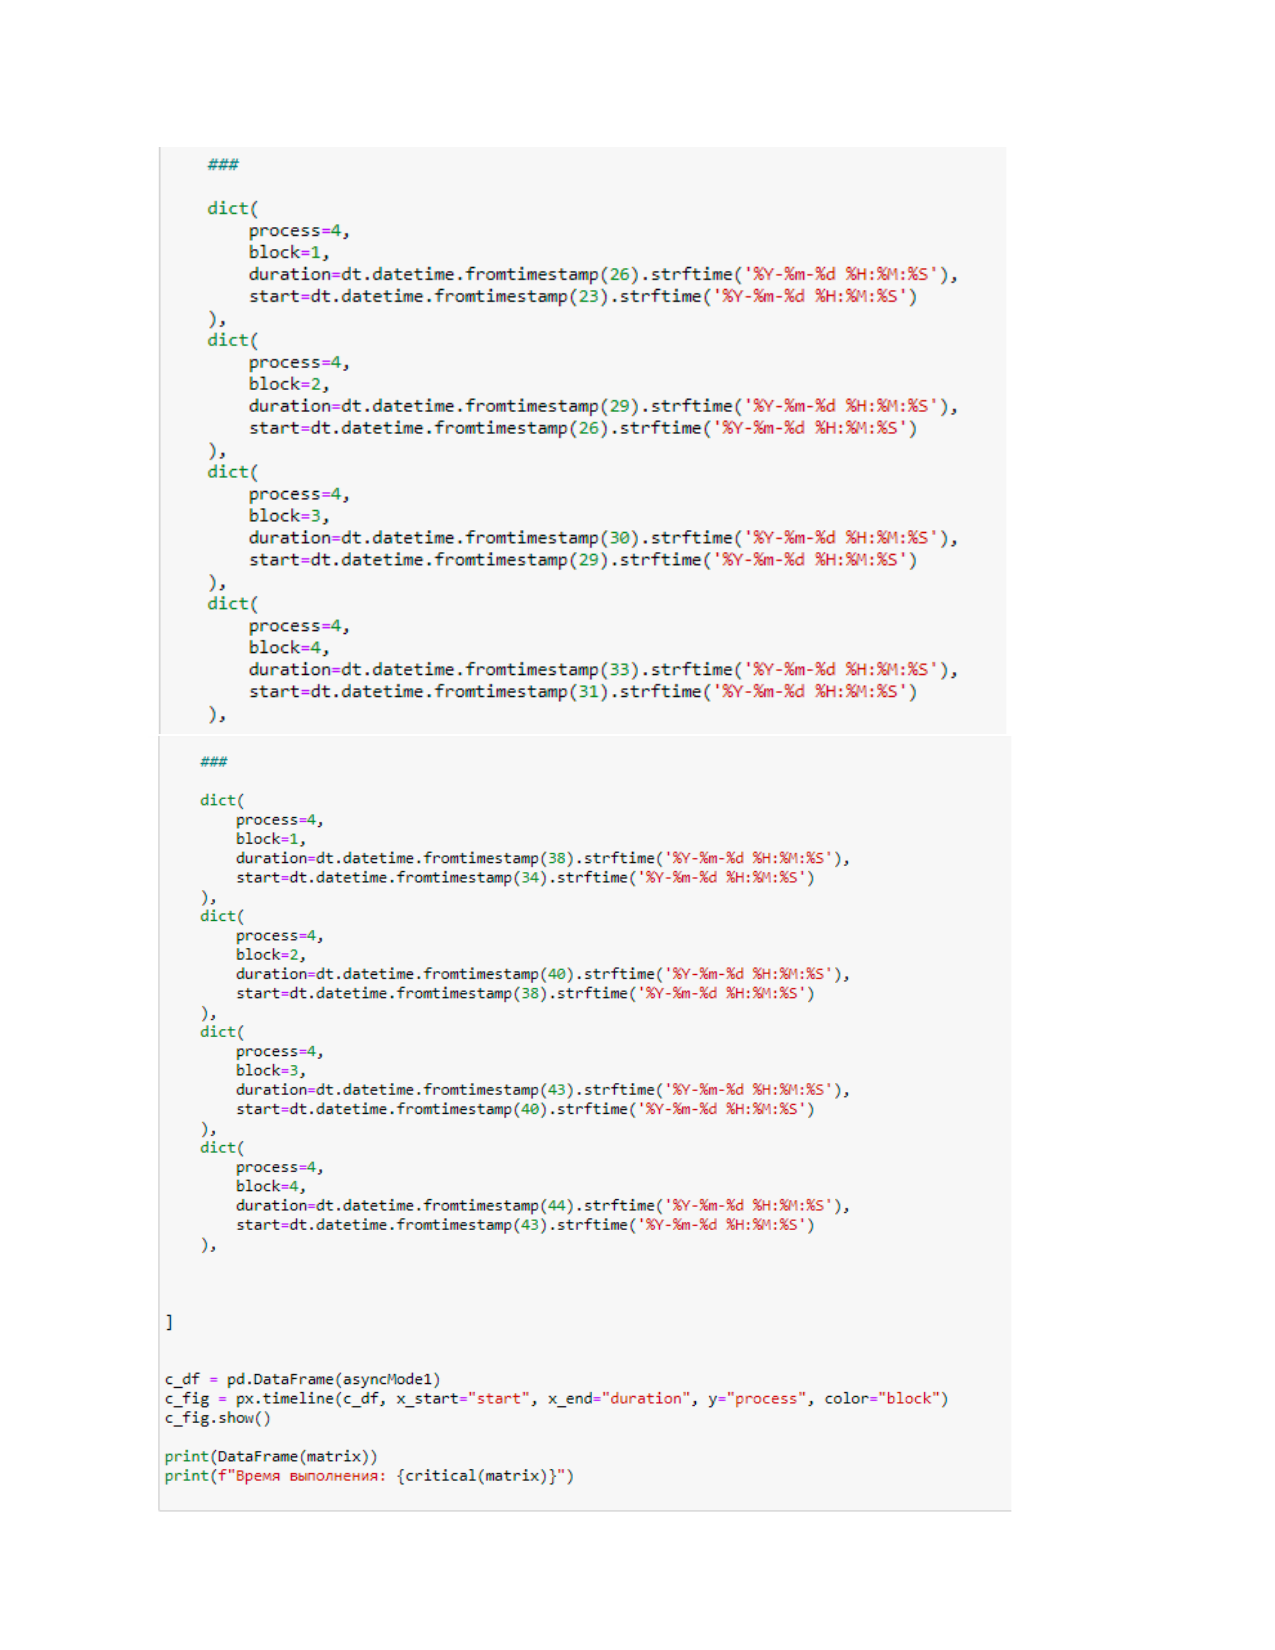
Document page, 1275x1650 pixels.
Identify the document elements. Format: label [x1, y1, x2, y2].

picture [147, 736, 1012, 1513]
picture [147, 147, 1007, 734]
